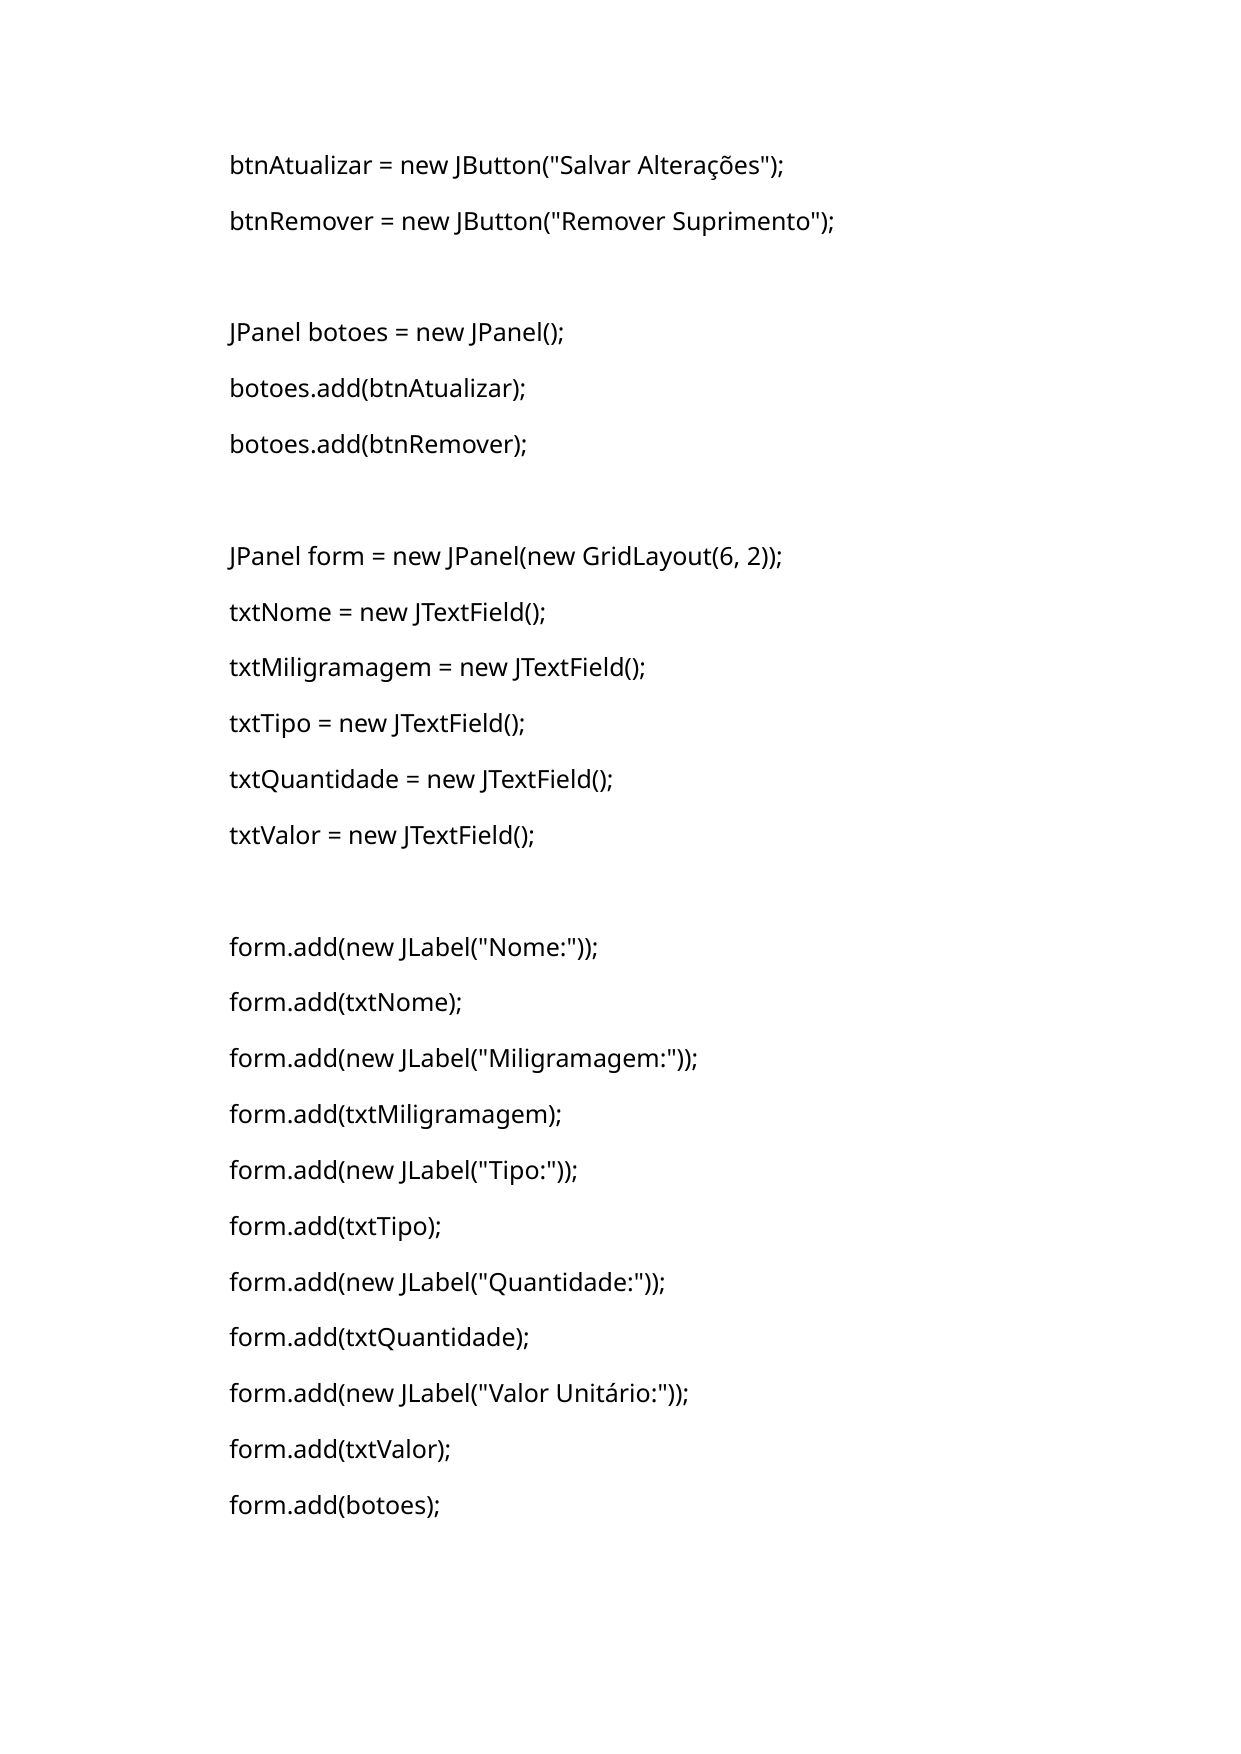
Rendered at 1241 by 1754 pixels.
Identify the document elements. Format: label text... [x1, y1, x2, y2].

text btnRemover = new JButton("Remover Suprimento"); [177, 203, 1063, 237]
text form.add(new JLabel("Valor Unitário:")); [177, 1376, 1063, 1410]
text form.add(txtQuantidade); [177, 1320, 1063, 1354]
text txtValor = new JTextField(); [177, 818, 1063, 852]
text txtQuantidade = new JTextField(); [177, 762, 1063, 796]
text form.add(new JLabel("Tipo:")); [177, 1153, 1063, 1187]
text botoes.add(btnAtualizar); [177, 371, 1063, 405]
text JPanel form = new JPanel(new GridLayout(6, 2)); [177, 538, 1063, 572]
text form.add(txtValor); [177, 1432, 1063, 1466]
text txtTipo = new JTextField(); [177, 706, 1063, 740]
text btnAtualizar = new JButton("Salvar Alterações"); [177, 148, 1063, 182]
text form.add(new JLabel("Quantidade:")); [177, 1264, 1063, 1298]
text form.add(new JLabel("Nome:")); [177, 929, 1063, 963]
text JPanel botoes = new JPanel(); [177, 315, 1063, 349]
text form.add(new JLabel("Miligramagem:")); [177, 1041, 1063, 1075]
text txtMiligramagem = new JTextField(); [177, 650, 1063, 684]
text form.add(txtTipo); [177, 1208, 1063, 1242]
text form.add(txtMiligramagem); [177, 1097, 1063, 1131]
text form.add(txtNome); [177, 985, 1063, 1019]
text botoes.add(btnRemover); [177, 427, 1063, 461]
text form.add(botoes); [177, 1488, 1063, 1522]
text txtNome = new JTextField(); [177, 594, 1063, 628]
